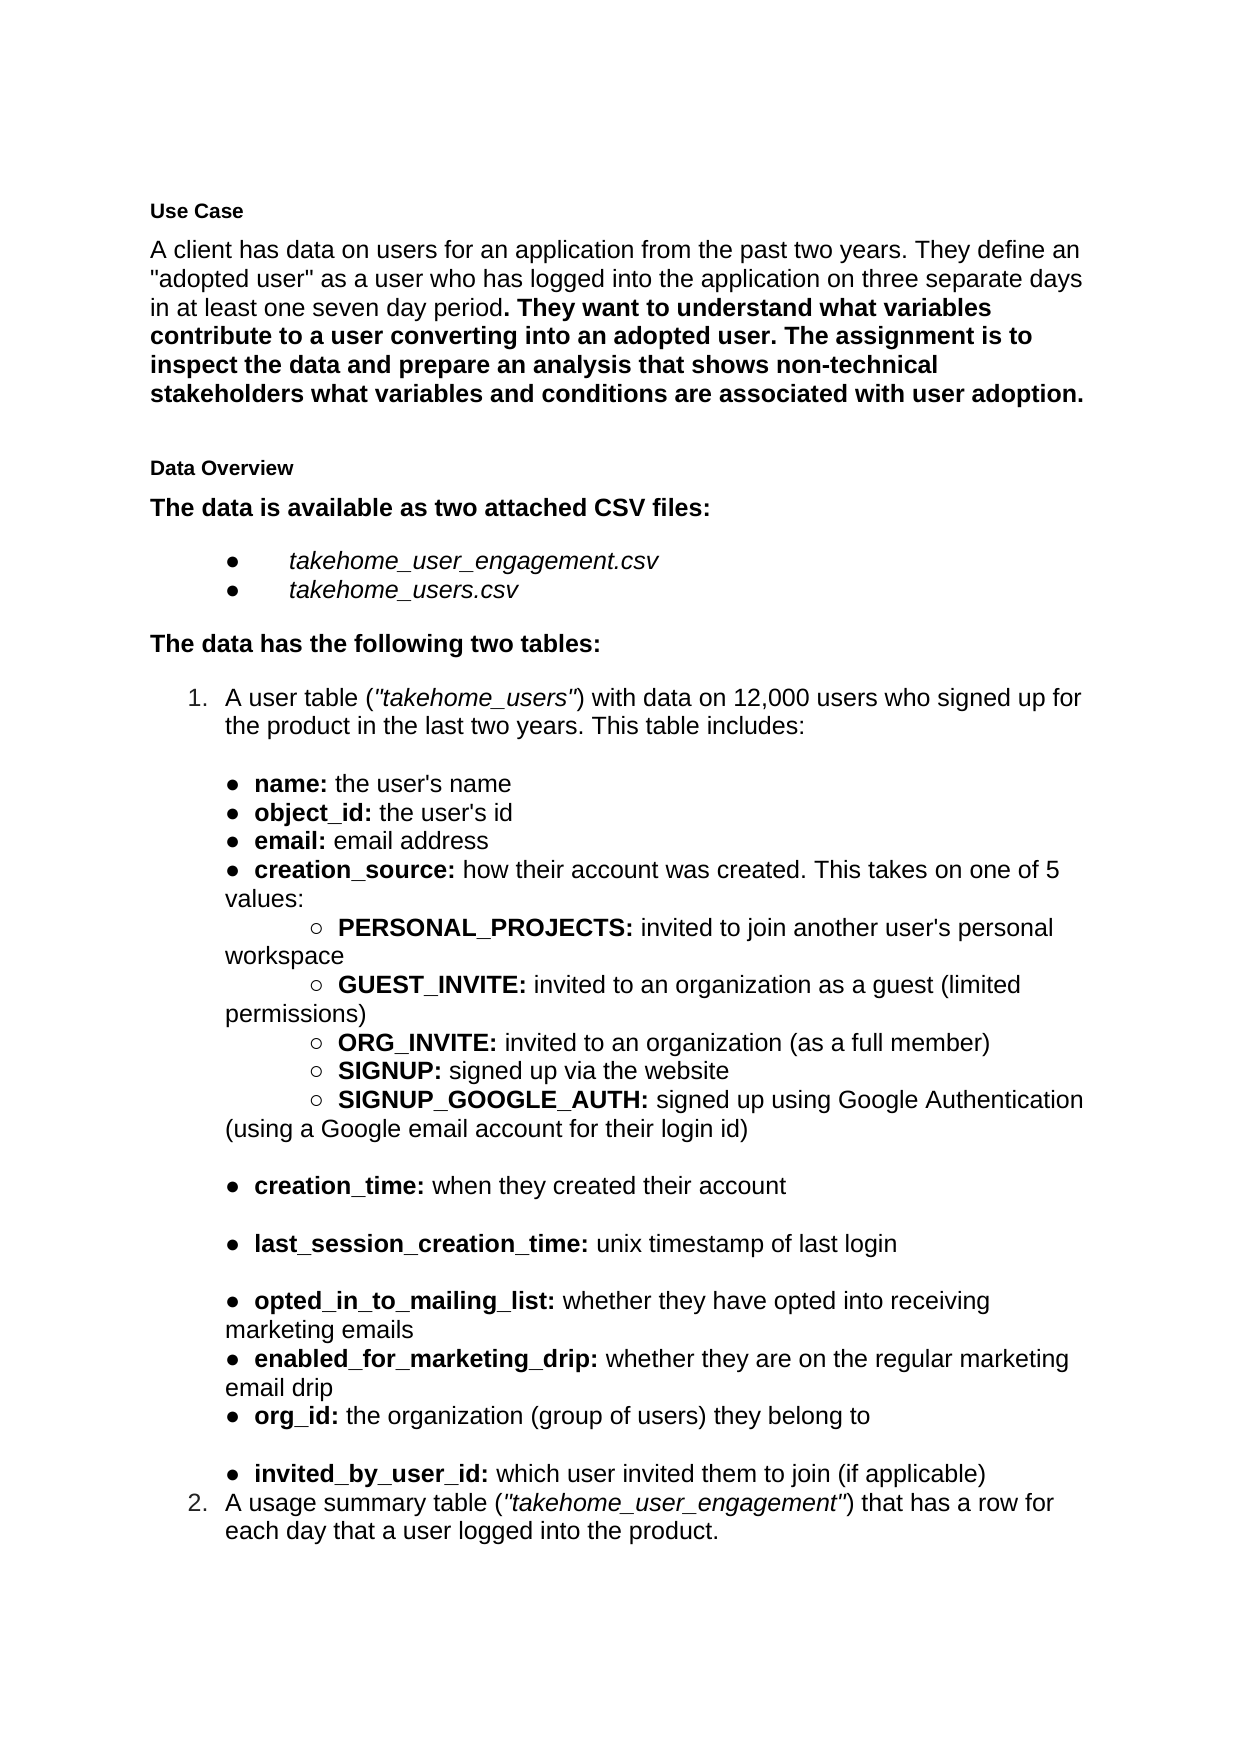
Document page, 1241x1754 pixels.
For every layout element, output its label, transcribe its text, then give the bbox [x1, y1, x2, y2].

text Use Case [150, 187, 1090, 222]
text The data has the following two tables: [150, 629, 1090, 657]
text Data Overview [150, 445, 1090, 480]
list A user table ("takehome_users") with data on 12,000 users who signed up for the product in the last two years. This table includes: ● name: the user's name ● object_id: the user's id ● email: email address ● creation_source: how their account was created. This takes on one of 5 values: ○ PERSONAL_PROJECTS: invited to join another user's personal workspace ○ GUEST_INVITE: invited to an organization as a guest (limited permissions) ○ ORG_INVITE: invited to an organization (as a full member) ○ SIGNUP: signed up via the website ○ SIGNUP_GOOGLE_AUTH: signed up using Google Authentication (using a Google email account for their login id) ● creation_time: when they created their account ● last_session_creation_time: unix timestamp of last login ● opted_in_to_mailing_list: whether they have opted into receiving marketing emails ● enabled_for_marketing_drip: whether they are on the regular marketing email drip ● org_id: the organization (group of users) they belong to ● invited_by_user_id: which user invited them to join (if applicable) [187, 682, 1090, 1487]
text ● takehome_users.csv [225, 575, 1090, 604]
text The data is available as two attached CSV files: [150, 492, 1090, 521]
text A client has data on users for an application from the past two years. They define an "adopted user" as a user who has logged into the application on three separate days in at least one seven day period. They want to understand what variables contribute to a user converting into an adopted user. The assignment is to inspect the data and prepare an analysis that shows non-technical stakeholders what variables and conditions are associated with user adoption. [150, 235, 1090, 407]
list A usage summary table ("takehome_user_engagement") that has a row for each day that a user logged into the product. [187, 1487, 1090, 1545]
text ● takehome_user_engagement.csv [225, 546, 1090, 575]
